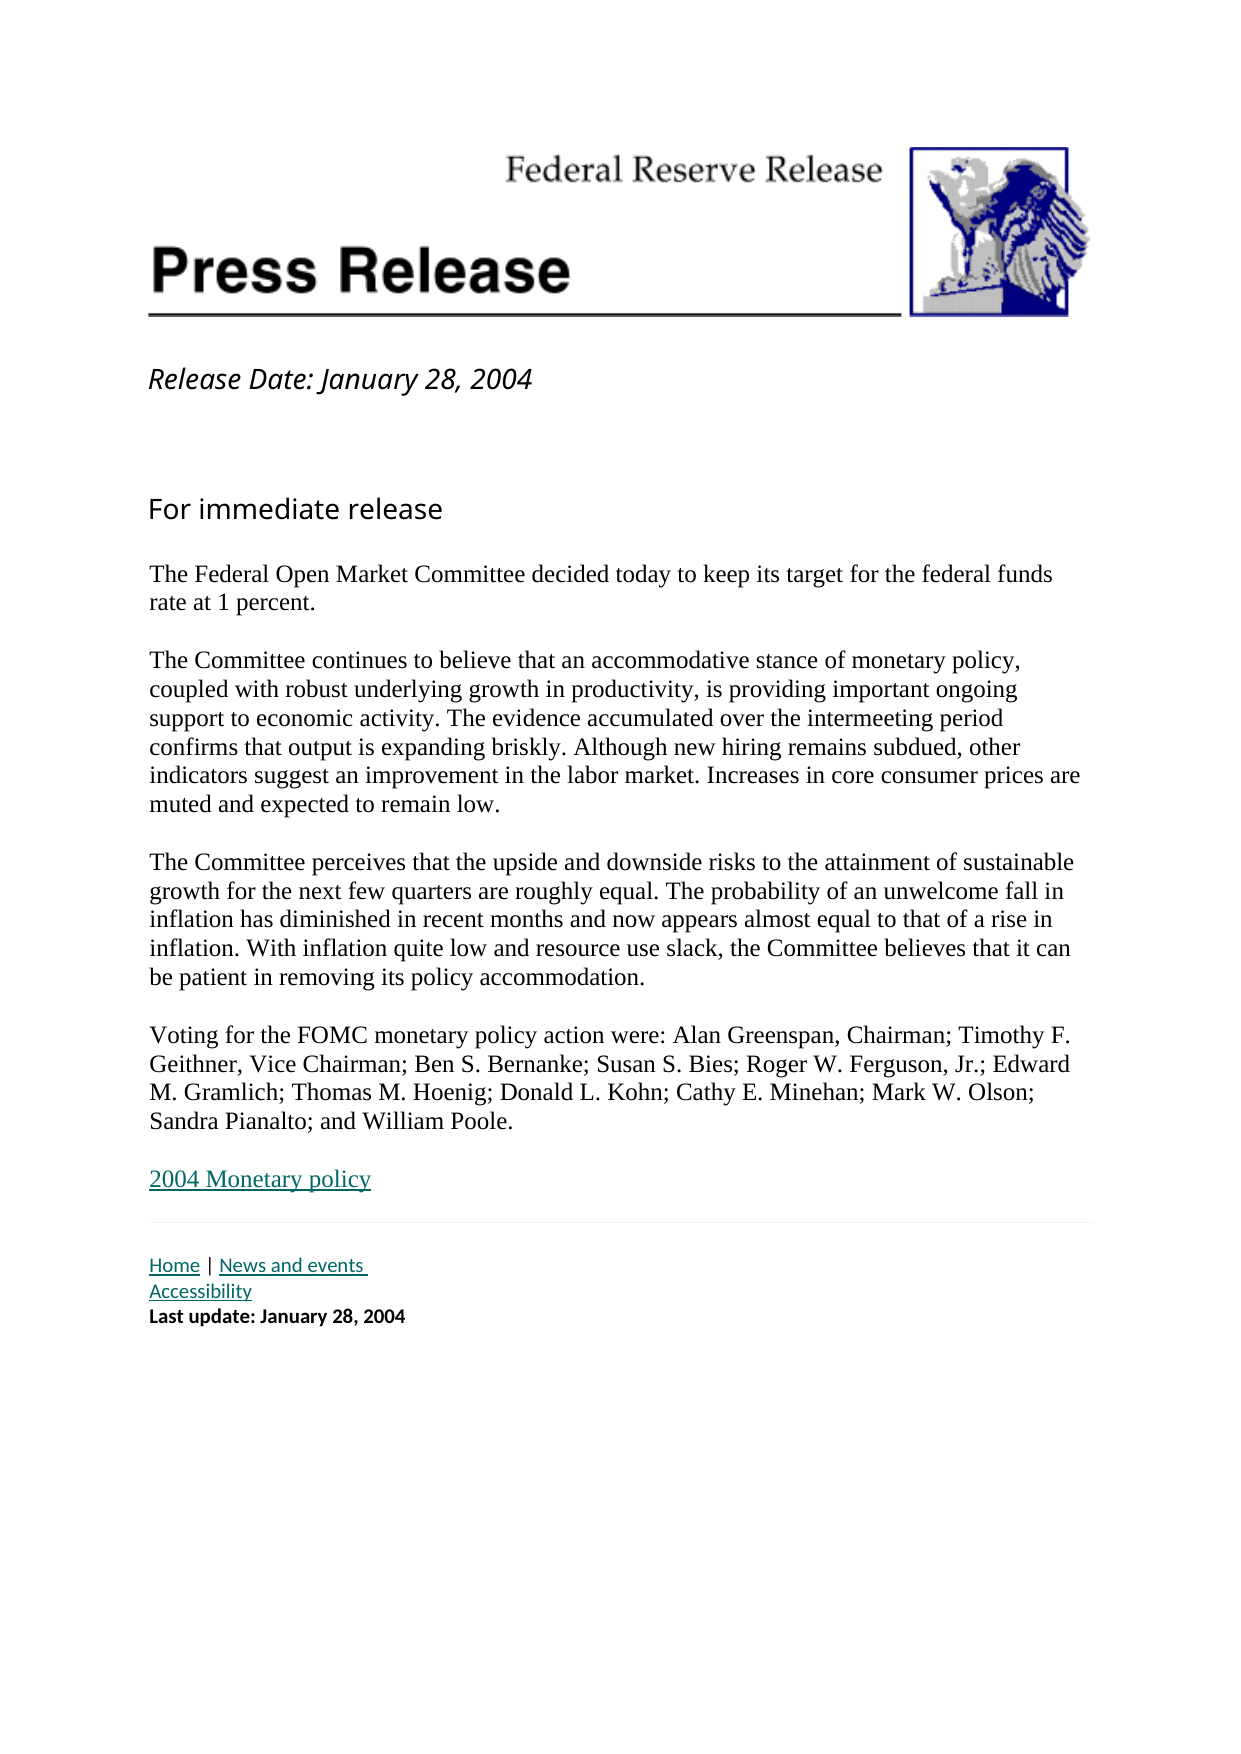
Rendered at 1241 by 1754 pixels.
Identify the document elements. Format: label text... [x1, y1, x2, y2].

table_header The Federal Open Market Committee decided today to keep its target for the federal funds rate at 1 percent. The Committee continues to believe that an accommodative stance of monetary policy, coupled with robust underlying growth in productivity, is providing important ongoing support to economic activity. The evidence accumulated over the intermeeting period confirms that output is expanding briskly. Although new hiring remains subdued, other indicators suggest an improvement in the labor market. Increases in core consumer prices are muted and expected to remain low. The Committee perceives that the upside and downside risks to the attainment of sustainable growth for the next few quarters are roughly equal. The probability of an unwelcome fall in inflation has diminished in recent months and now appears almost equal to that of a rise in inflation. With inflation quite low and resource use slack, the Committee believes that it can be patient in removing its policy accommodation. Voting for the FOMC monetary policy action were: Alan Greenspan, Chairman; Timothy F. Geithner, Vice Chairman; Ben S. Bernanke; Susan S. Bies; Roger W. Ferguson, Jr.; Edward M. Gramlich; Thomas M. Hoenig; Donald L. Kohn; Cathy E. Minehan; Mark W. Olson; Sandra Pianalto; and William Poole. 2004 Monetary policy Home | News and events Accessibility Last update: January 28, 2004 [148, 557, 1085, 1330]
text Release Date: January 28, 2004 [148, 317, 1093, 397]
text For immediate release [148, 490, 1093, 528]
picture [147, 147, 1092, 317]
